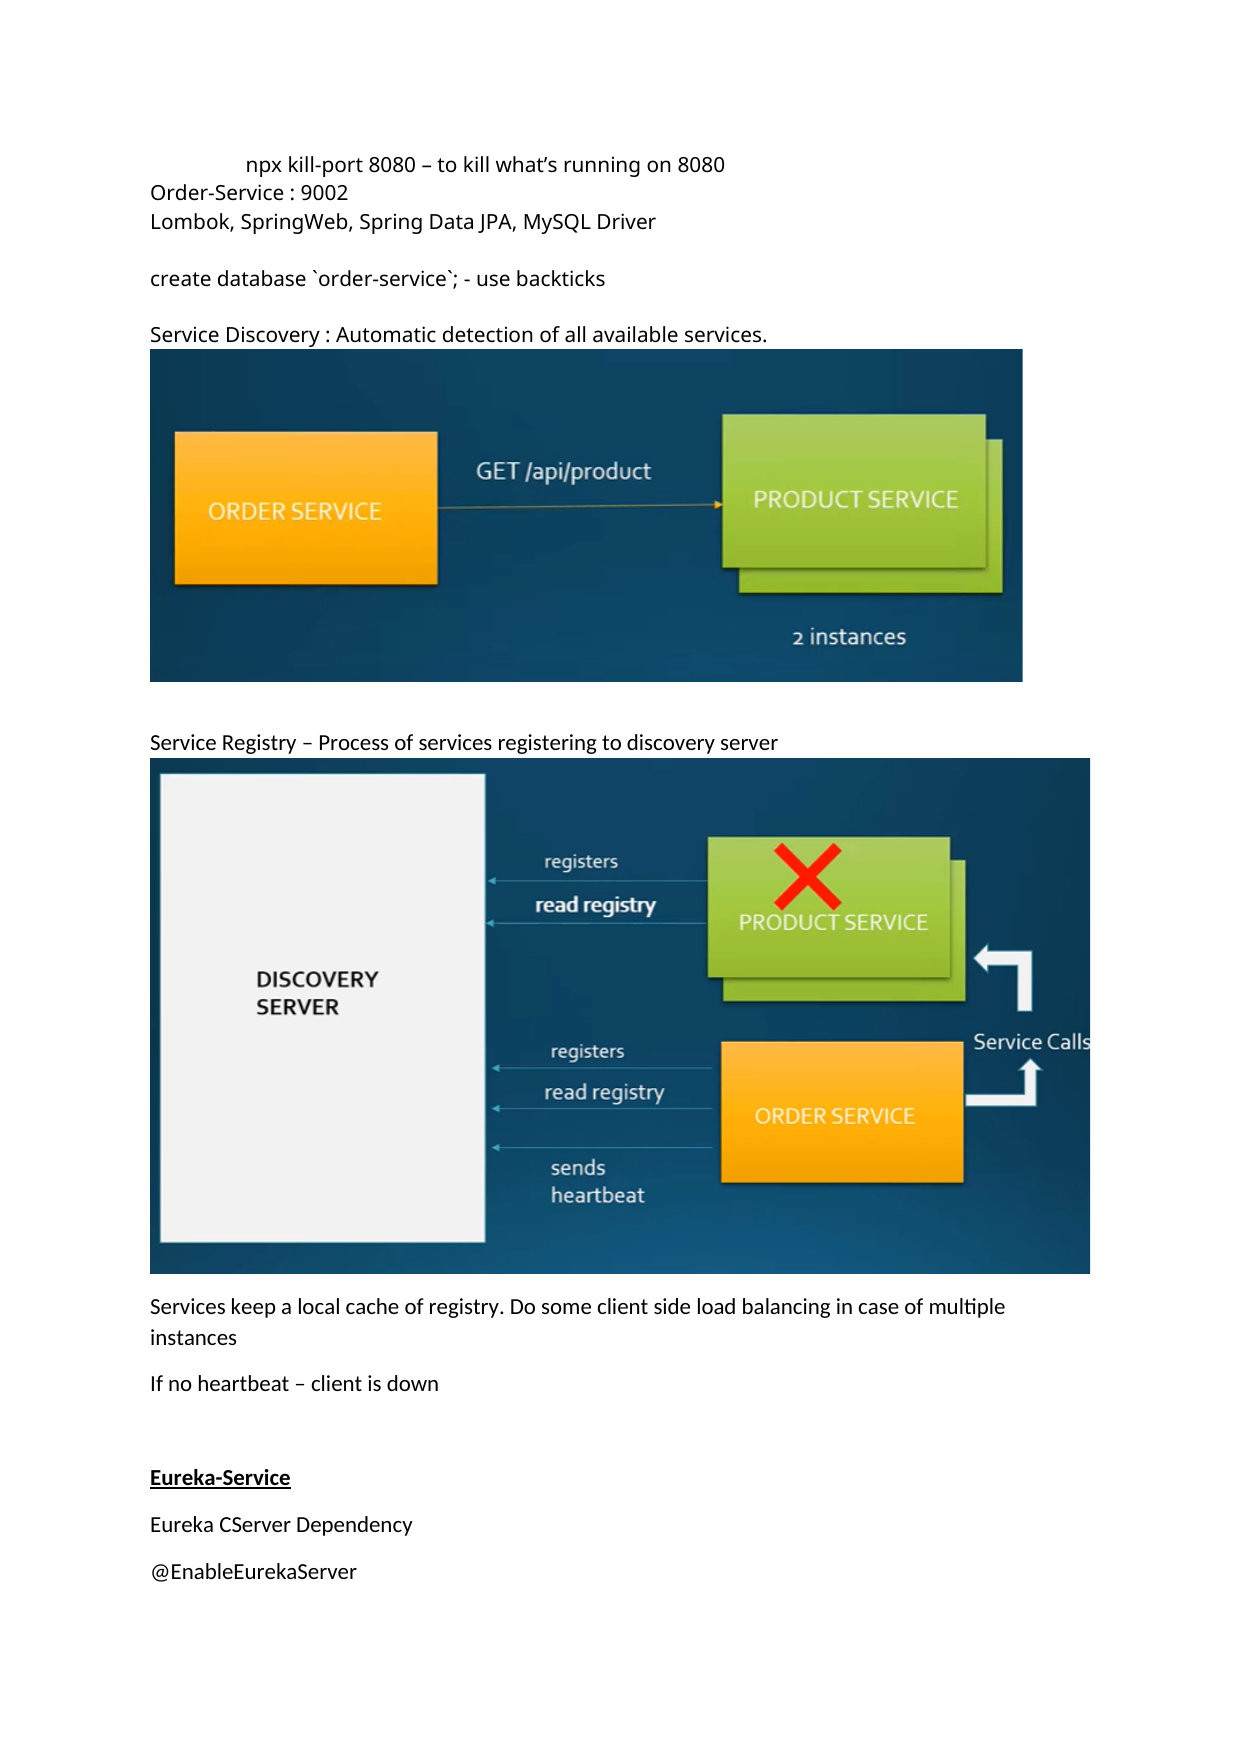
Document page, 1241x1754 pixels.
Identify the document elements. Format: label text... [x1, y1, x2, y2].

text Lombok, SpringWeb, Spring Data JPA, MySQL Driver [150, 207, 1090, 235]
text create database `order-service`; - use backticks [150, 264, 1090, 292]
text npx kill-port 8080 – to kill what’s running on 8080 [150, 150, 1090, 178]
text Eureka-Service [150, 1463, 1090, 1491]
text Service Registry – Process of services registering to discovery server [150, 728, 1090, 758]
text Service Discovery : Automatic detection of all available services. [150, 321, 1090, 349]
text Order-Service : 9002 [150, 178, 1090, 207]
text If no heartbeat – client is down [150, 1369, 1090, 1398]
text Services keep a local cache of registry. Do some client side load balancing in case of multiple instances [150, 1292, 1090, 1351]
picture [150, 349, 1023, 682]
text Eureka CServer Dependency [150, 1510, 1090, 1538]
text @EnableEurekaServer [150, 1557, 1090, 1585]
picture [150, 758, 1091, 1274]
